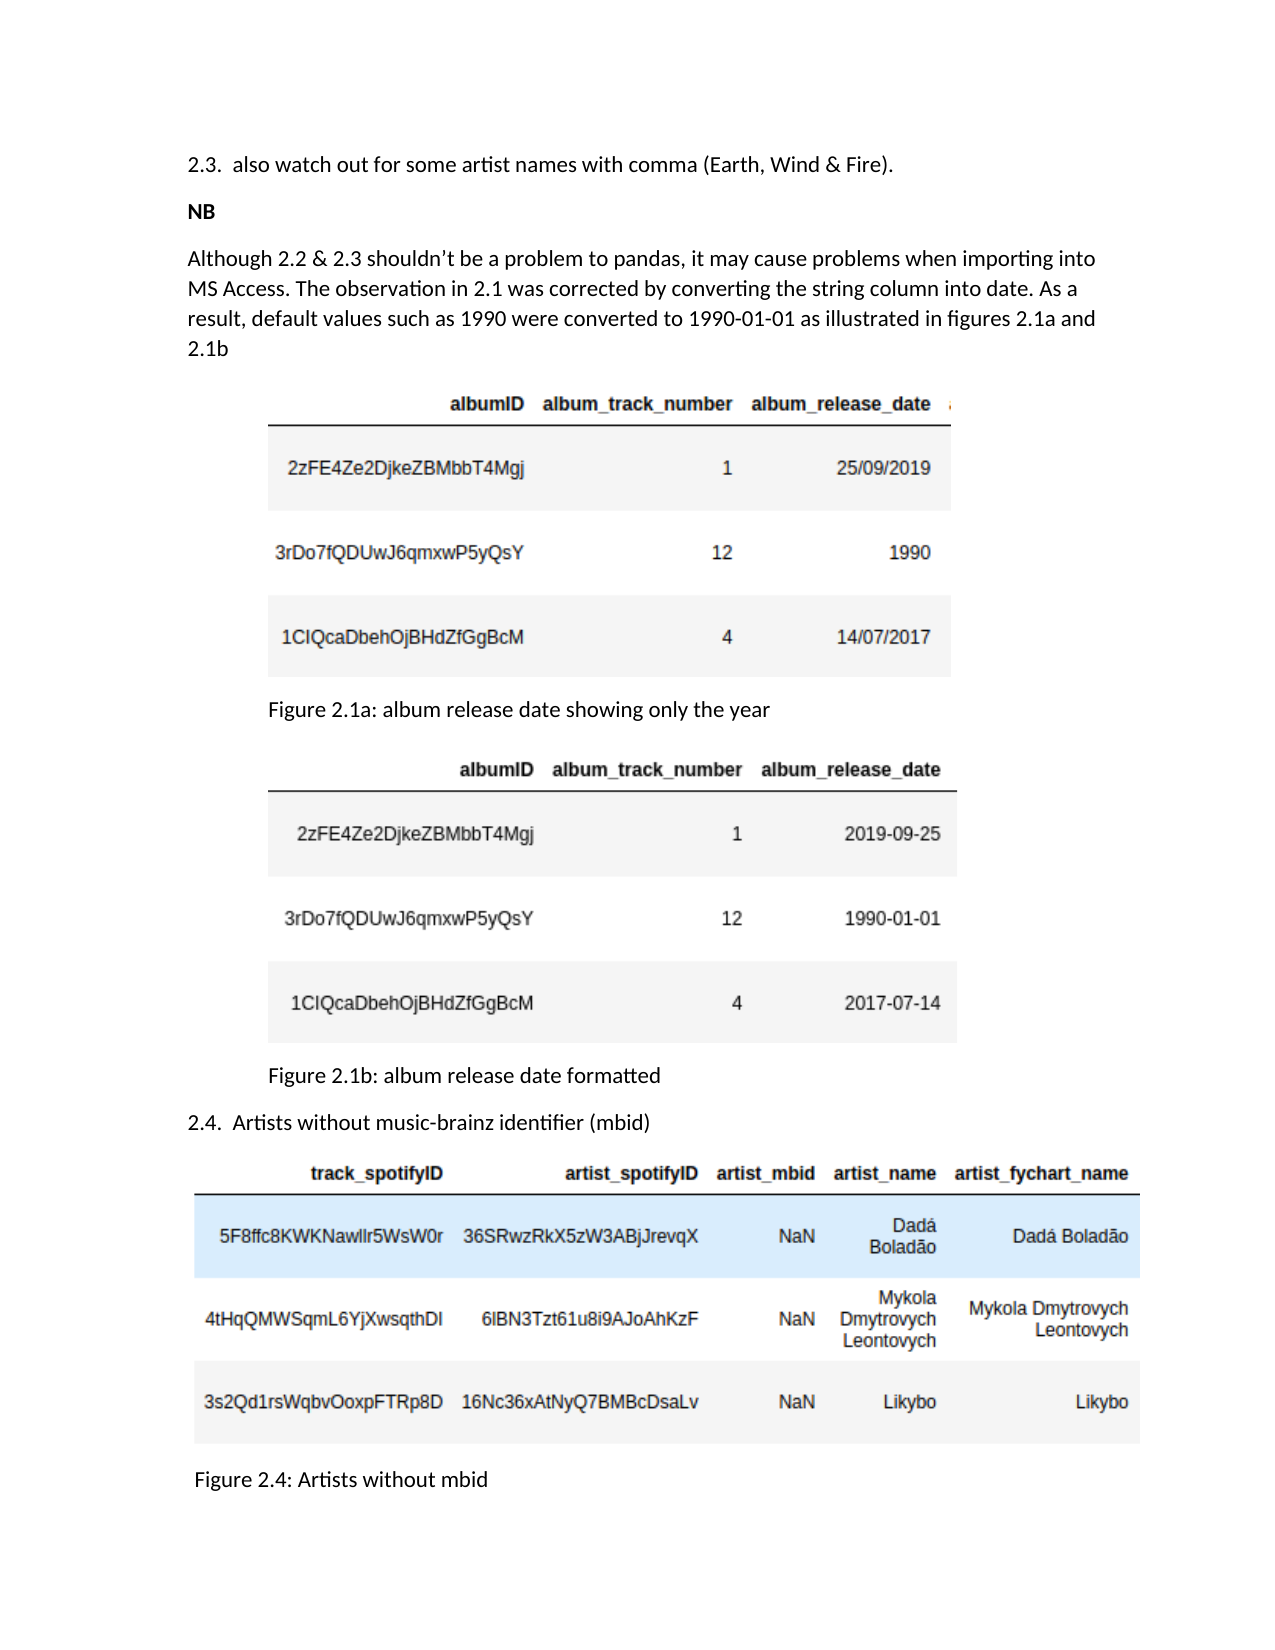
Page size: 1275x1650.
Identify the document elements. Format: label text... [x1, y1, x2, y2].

list Artists without music-brainz identifier (mbid) [187, 1108, 1125, 1136]
picture [268, 381, 951, 677]
text Although 2.2 & 2.3 shouldn’t be a problem to pandas, it may cause problems when importing into MS Access. The observation in 2.1 was corrected by converting the string column into date. As a result, default values such as 1990 were converted to 1990-01-01 as illustrated in figures 2.1a and 2.1b [187, 244, 1125, 362]
picture [194, 1155, 1140, 1447]
list also watch out for some artist names with comma (Earth, Wind & Fire). [187, 150, 1125, 178]
text Figure 2.4: Artists without mbid [150, 1465, 1125, 1493]
text NB [187, 197, 1125, 225]
text Figure 2.1b: album release date formatted [193, 1061, 1125, 1089]
picture [268, 742, 958, 1043]
text Figure 2.1a: album release date showing only the year [193, 695, 1125, 723]
